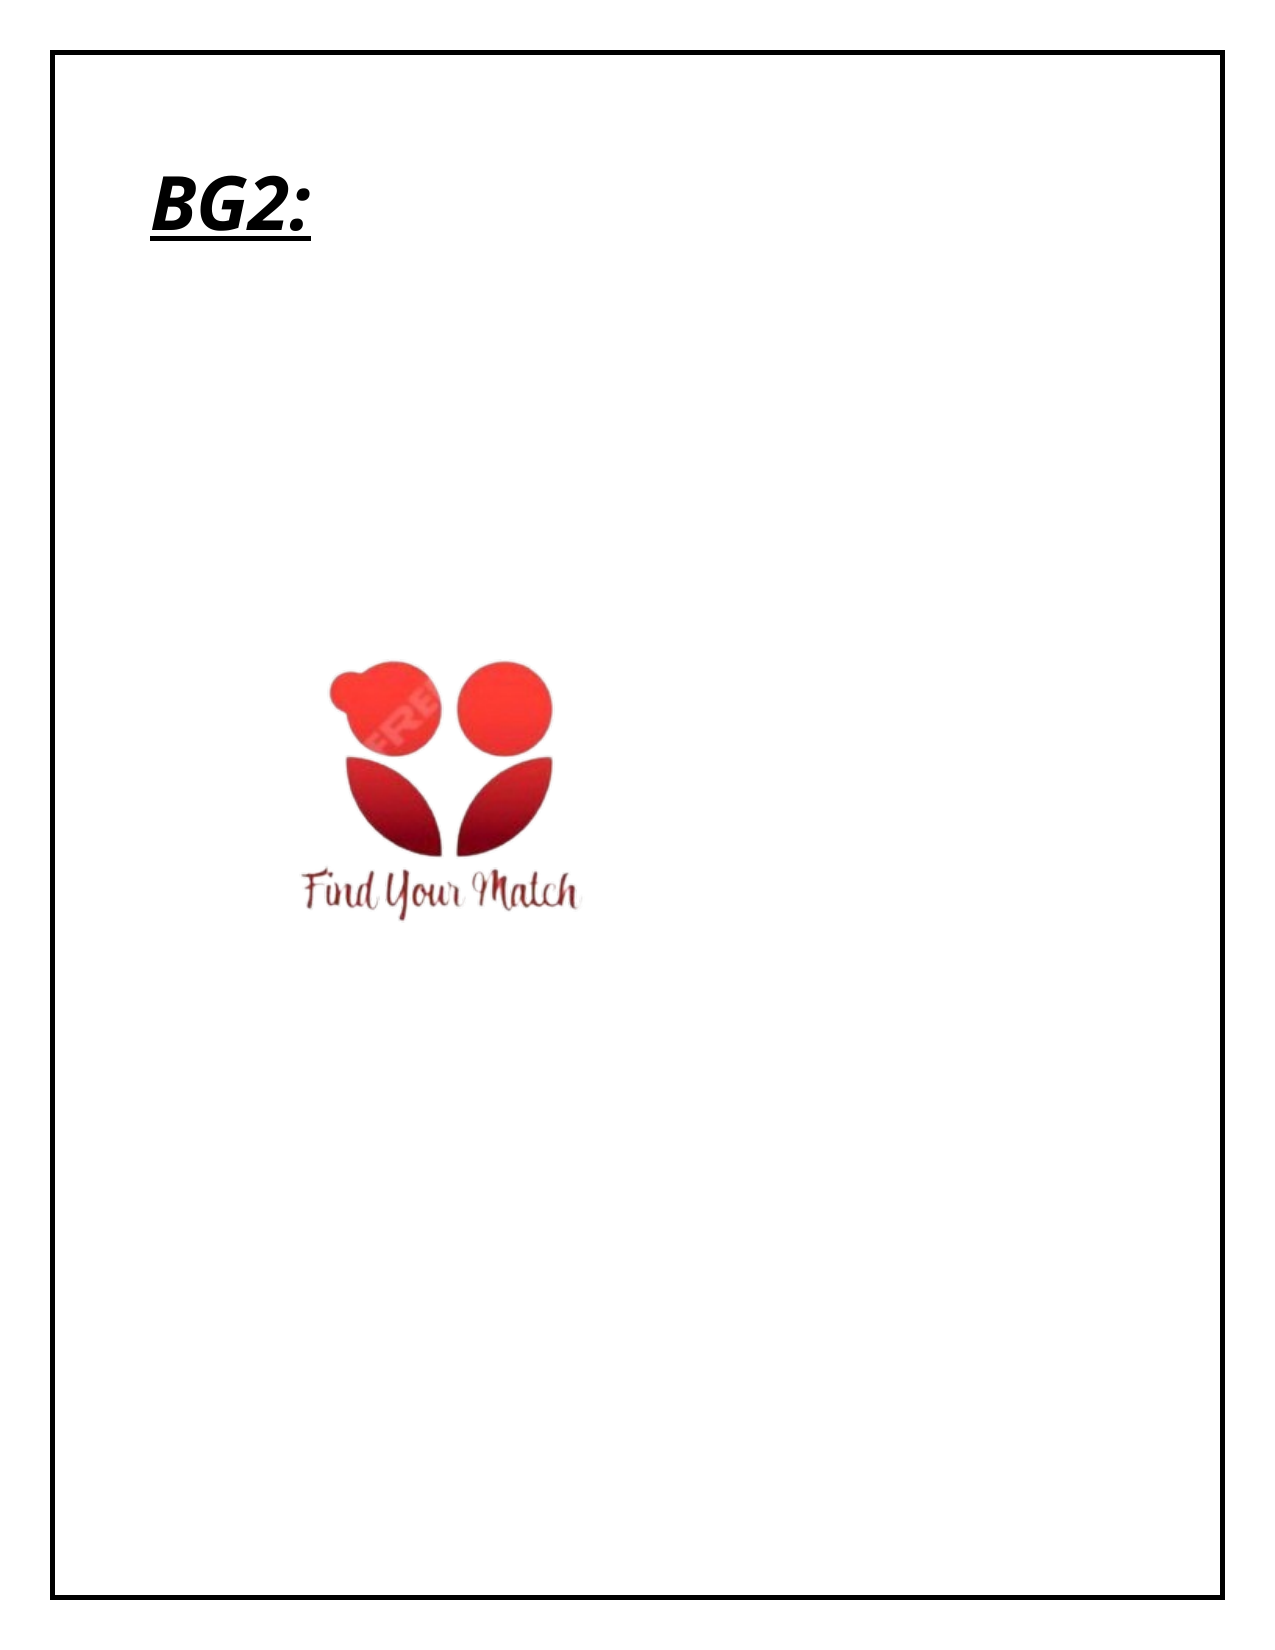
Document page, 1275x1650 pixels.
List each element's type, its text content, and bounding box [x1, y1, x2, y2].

picture [150, 285, 736, 1326]
subtitle BG2: [150, 150, 1125, 252]
